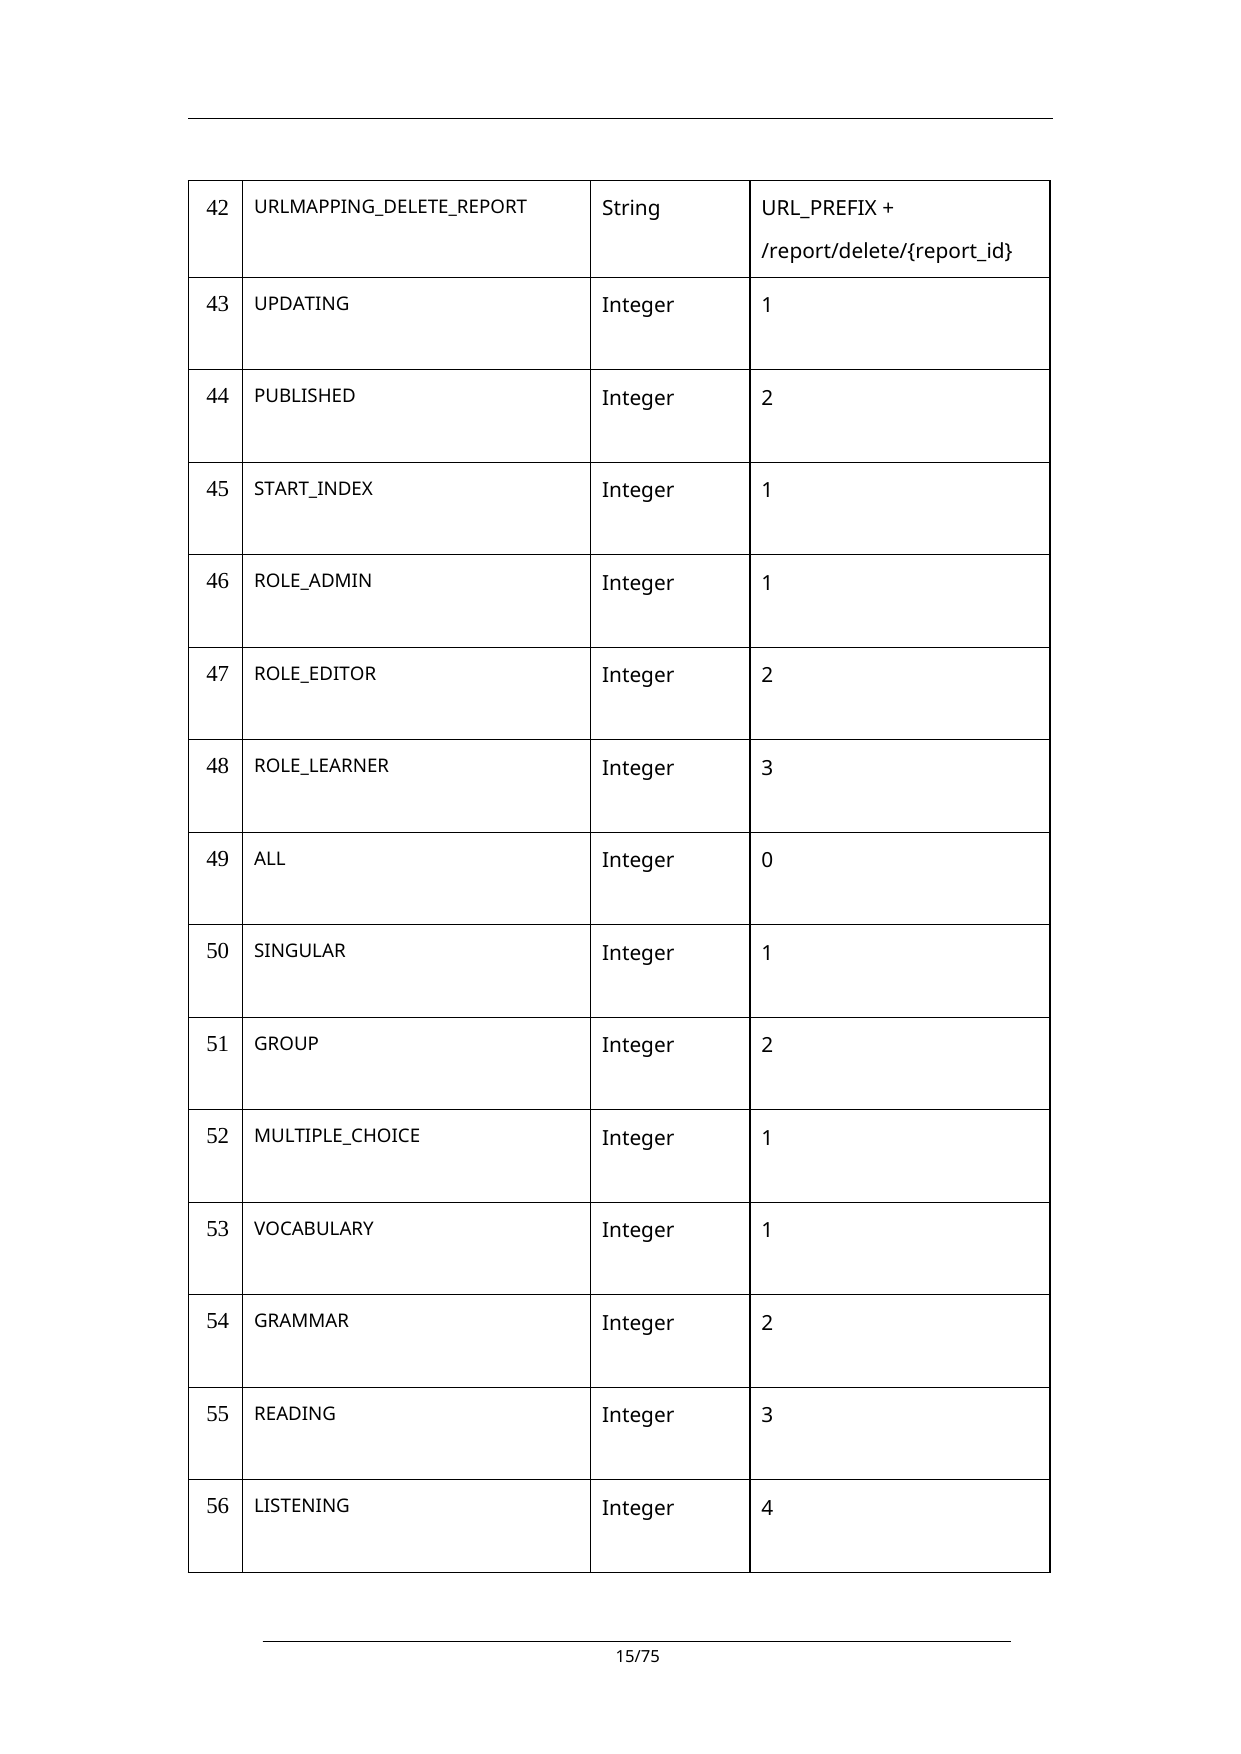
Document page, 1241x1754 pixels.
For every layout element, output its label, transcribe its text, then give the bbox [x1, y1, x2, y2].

table_cell 2 [751, 370, 1049, 462]
table_cell 3 [751, 740, 1049, 832]
table_cell [189, 648, 242, 739]
table_cell UPDATING [243, 278, 590, 369]
table_cell 4 [751, 1480, 1049, 1572]
table_cell [189, 1018, 242, 1109]
table_cell PUBLISHED [243, 370, 590, 462]
table_cell Integer [591, 555, 749, 647]
table_cell 1 [751, 925, 1049, 1017]
table_cell Integer [591, 1203, 749, 1294]
table_cell Integer [591, 1480, 749, 1572]
table_cell [189, 925, 242, 1017]
table_cell Integer [591, 925, 749, 1017]
table_cell ROLE_EDITOR [243, 648, 590, 739]
table_cell 1 [751, 463, 1049, 554]
table_cell 2 [751, 1295, 1049, 1387]
table_cell [189, 1110, 242, 1202]
table_cell Integer [591, 1110, 749, 1202]
table_cell 1 [751, 555, 1049, 647]
table_cell SINGULAR [243, 925, 590, 1017]
table_cell VOCABULARY [243, 1203, 590, 1294]
table_cell 0 [751, 833, 1049, 924]
table_cell [189, 181, 242, 277]
table_cell String [591, 181, 749, 277]
table_cell Integer [591, 1018, 749, 1109]
table_cell Integer [591, 740, 749, 832]
table_cell [189, 1388, 242, 1479]
table_cell URL_PREFIX + /report/delete/{report_id} [751, 181, 1049, 277]
table_cell 2 [751, 1018, 1049, 1109]
table_cell Integer [591, 1388, 749, 1479]
table_cell Integer [591, 278, 749, 369]
table_cell URLMAPPING_DELETE_REPORT [243, 181, 590, 277]
table_cell [189, 555, 242, 647]
table_cell READING [243, 1388, 590, 1479]
table_cell Integer [591, 370, 749, 462]
table_cell GROUP [243, 1018, 590, 1109]
table_cell [189, 1203, 242, 1294]
table_cell [189, 278, 242, 369]
table_cell ROLE_ADMIN [243, 555, 590, 647]
table_cell [189, 370, 242, 462]
table_cell Integer [591, 463, 749, 554]
table_cell 1 [751, 1203, 1049, 1294]
table_cell LISTENING [243, 1480, 590, 1572]
table_cell Integer [591, 648, 749, 739]
table_cell 2 [751, 648, 1049, 739]
table_cell GRAMMAR [243, 1295, 590, 1387]
table_cell MULTIPLE_CHOICE [243, 1110, 590, 1202]
table_cell 1 [751, 278, 1049, 369]
table_cell Integer [591, 1295, 749, 1387]
table_cell [189, 463, 242, 554]
table_cell 1 [751, 1110, 1049, 1202]
table_cell ROLE_LEARNER [243, 740, 590, 832]
table_cell [189, 1295, 242, 1387]
table_cell [189, 1480, 242, 1572]
table_cell 3 [751, 1388, 1049, 1479]
table_cell [189, 740, 242, 832]
table_cell Integer [591, 833, 749, 924]
table_cell [189, 833, 242, 924]
table_cell START_INDEX [243, 463, 590, 554]
table_cell ALL [243, 833, 590, 924]
